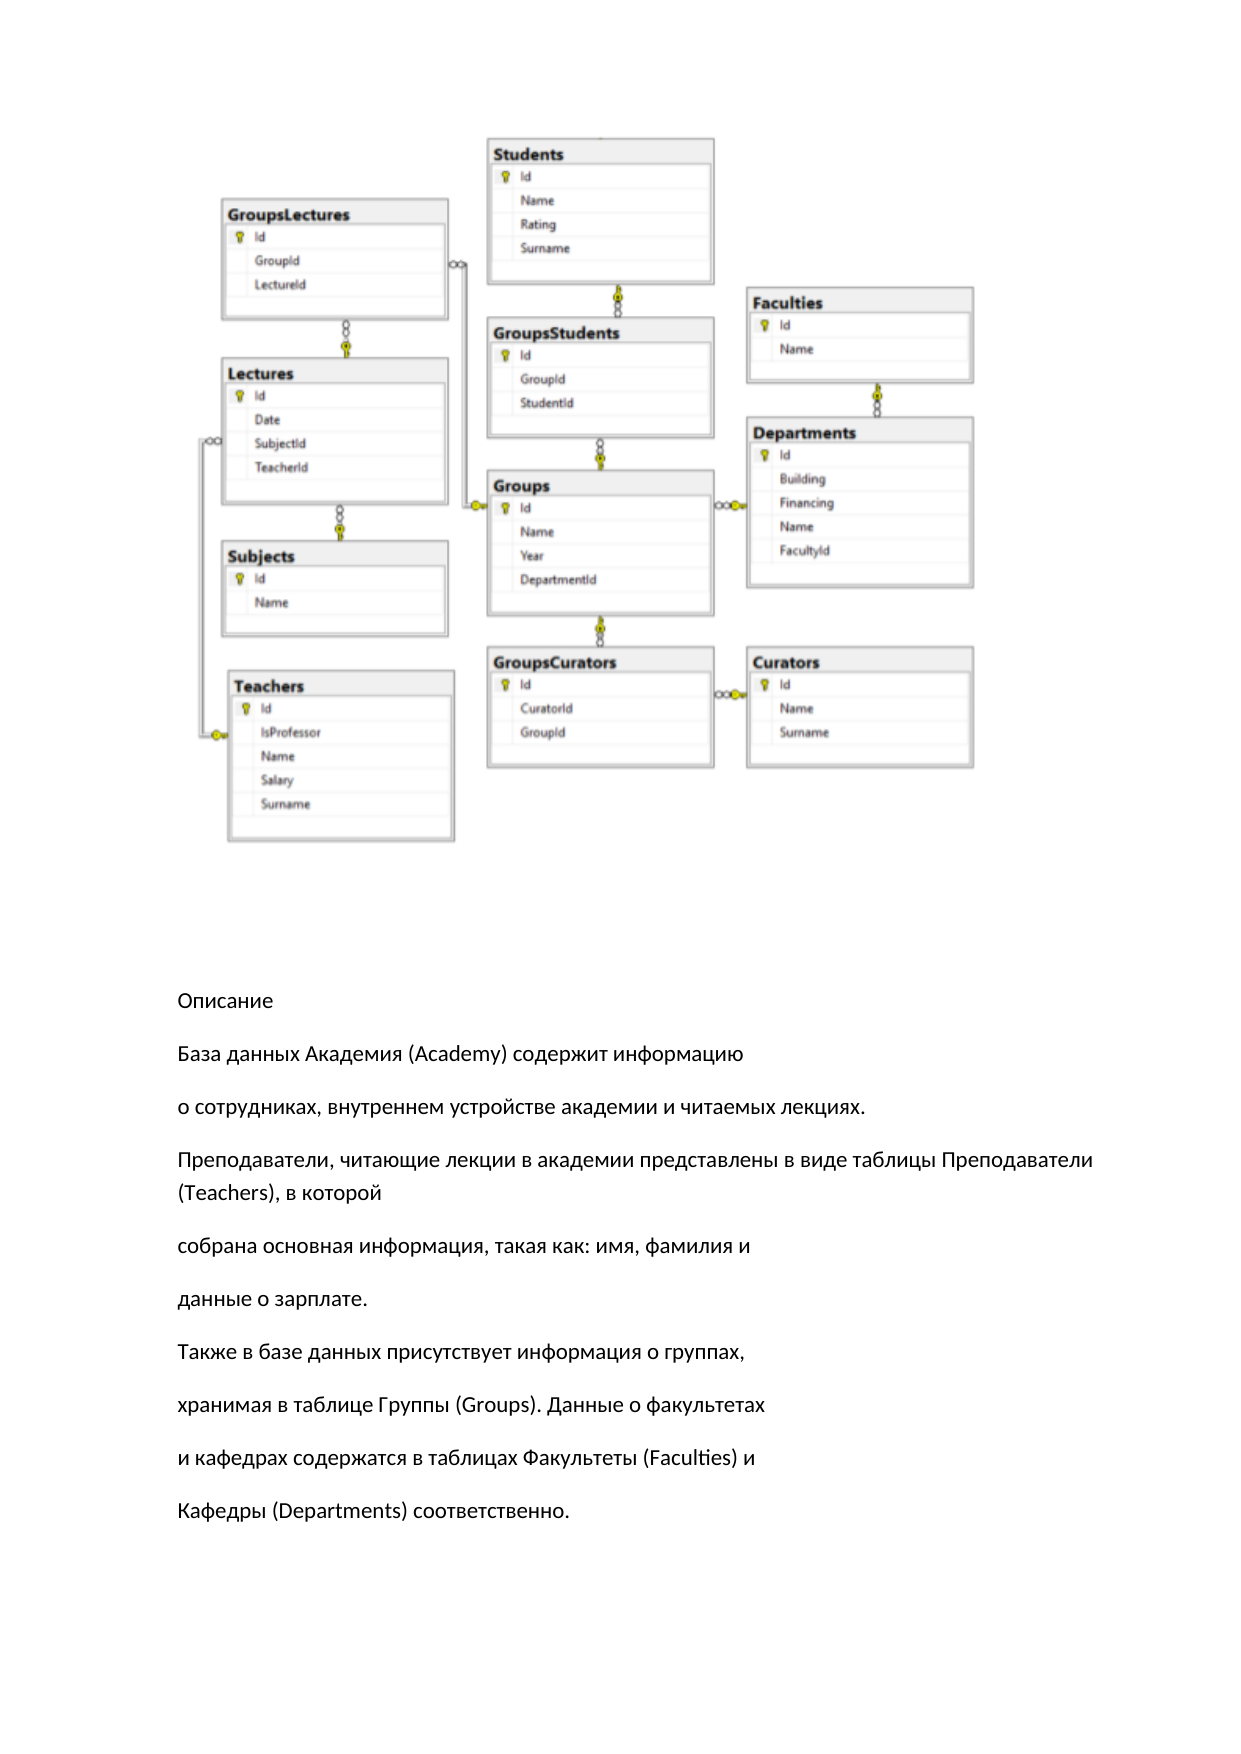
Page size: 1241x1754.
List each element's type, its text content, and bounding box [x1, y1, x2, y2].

text Преподаватели, читающие лекции в академии представлены в виде таблицы Преподаватели (Teachers), в которой [177, 1146, 1152, 1206]
text собрана основная информация, такая как: имя, фамилия и [177, 1231, 1152, 1259]
picture [177, 118, 1005, 856]
text о сотрудниках, внутреннем устройстве академии и читаемых лекциях. [177, 1092, 1152, 1121]
text данные о зарплате. [177, 1284, 1152, 1312]
text и кафедрах содержатся в таблицах Факультеты (Faculties) и [177, 1443, 1152, 1471]
text Также в базе данных присутствует информация о группах, [177, 1337, 1152, 1365]
text Кафедры (Departments) соответственно. [177, 1496, 1152, 1524]
text Описание [177, 986, 1152, 1014]
text База данных Академия (Academy) содержит информацию [177, 1039, 1152, 1067]
text хранимая в таблице Группы (Groups). Данные о факультетах [177, 1390, 1152, 1418]
